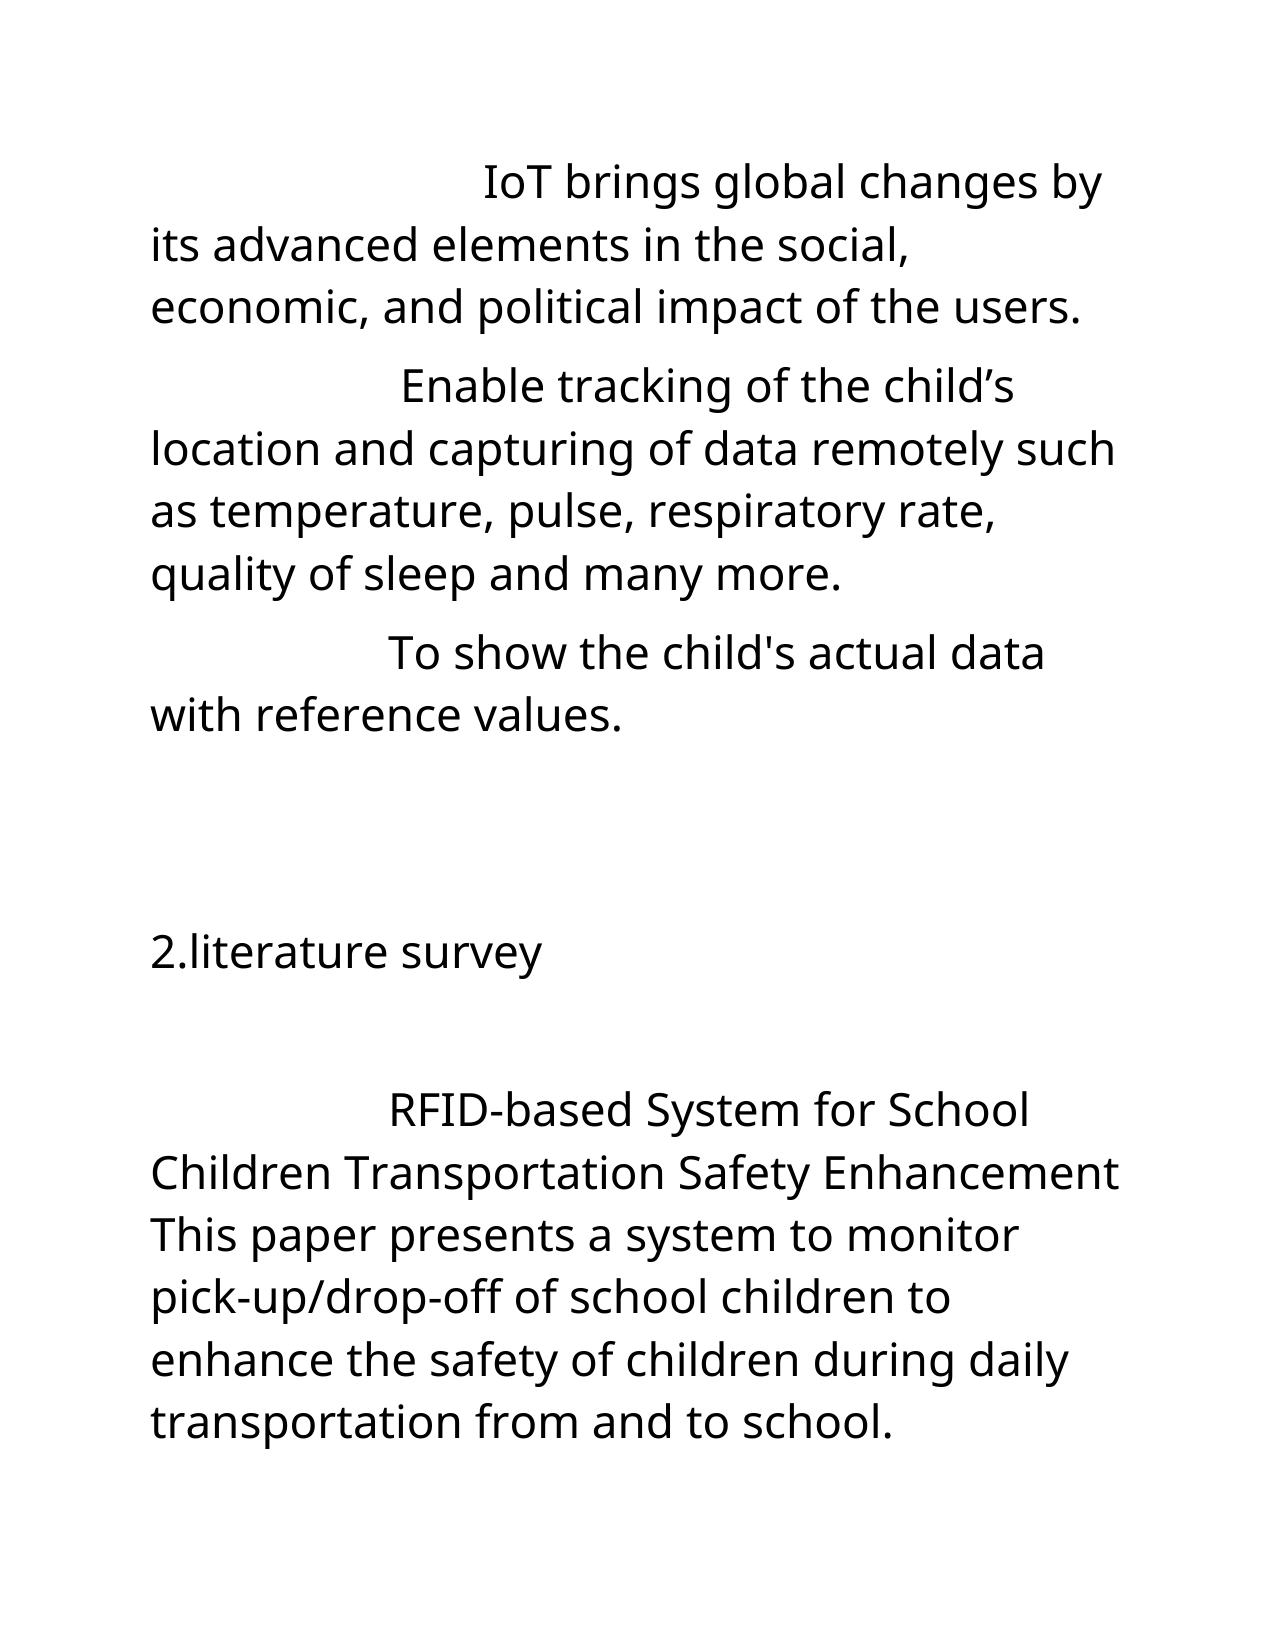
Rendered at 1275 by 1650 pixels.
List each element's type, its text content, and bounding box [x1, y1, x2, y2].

text To show the child's actual data with reference values. [150, 620, 1125, 745]
text IoT brings global changes by its advanced elements in the social, economic, and political impact of the users. [150, 150, 1125, 337]
text RFID-based System for School Children Transportation Safety Enhancement This paper presents a system to monitor pick-up/drop-off of school children to enhance the safety of children during daily transportation from and to school. [150, 1078, 1125, 1452]
text 2.literature survey [150, 920, 1125, 982]
text Enable tracking of the child’s location and capturing of data remotely such as temperature, pulse, respiratory rate, quality of sleep and many more. [150, 354, 1125, 603]
